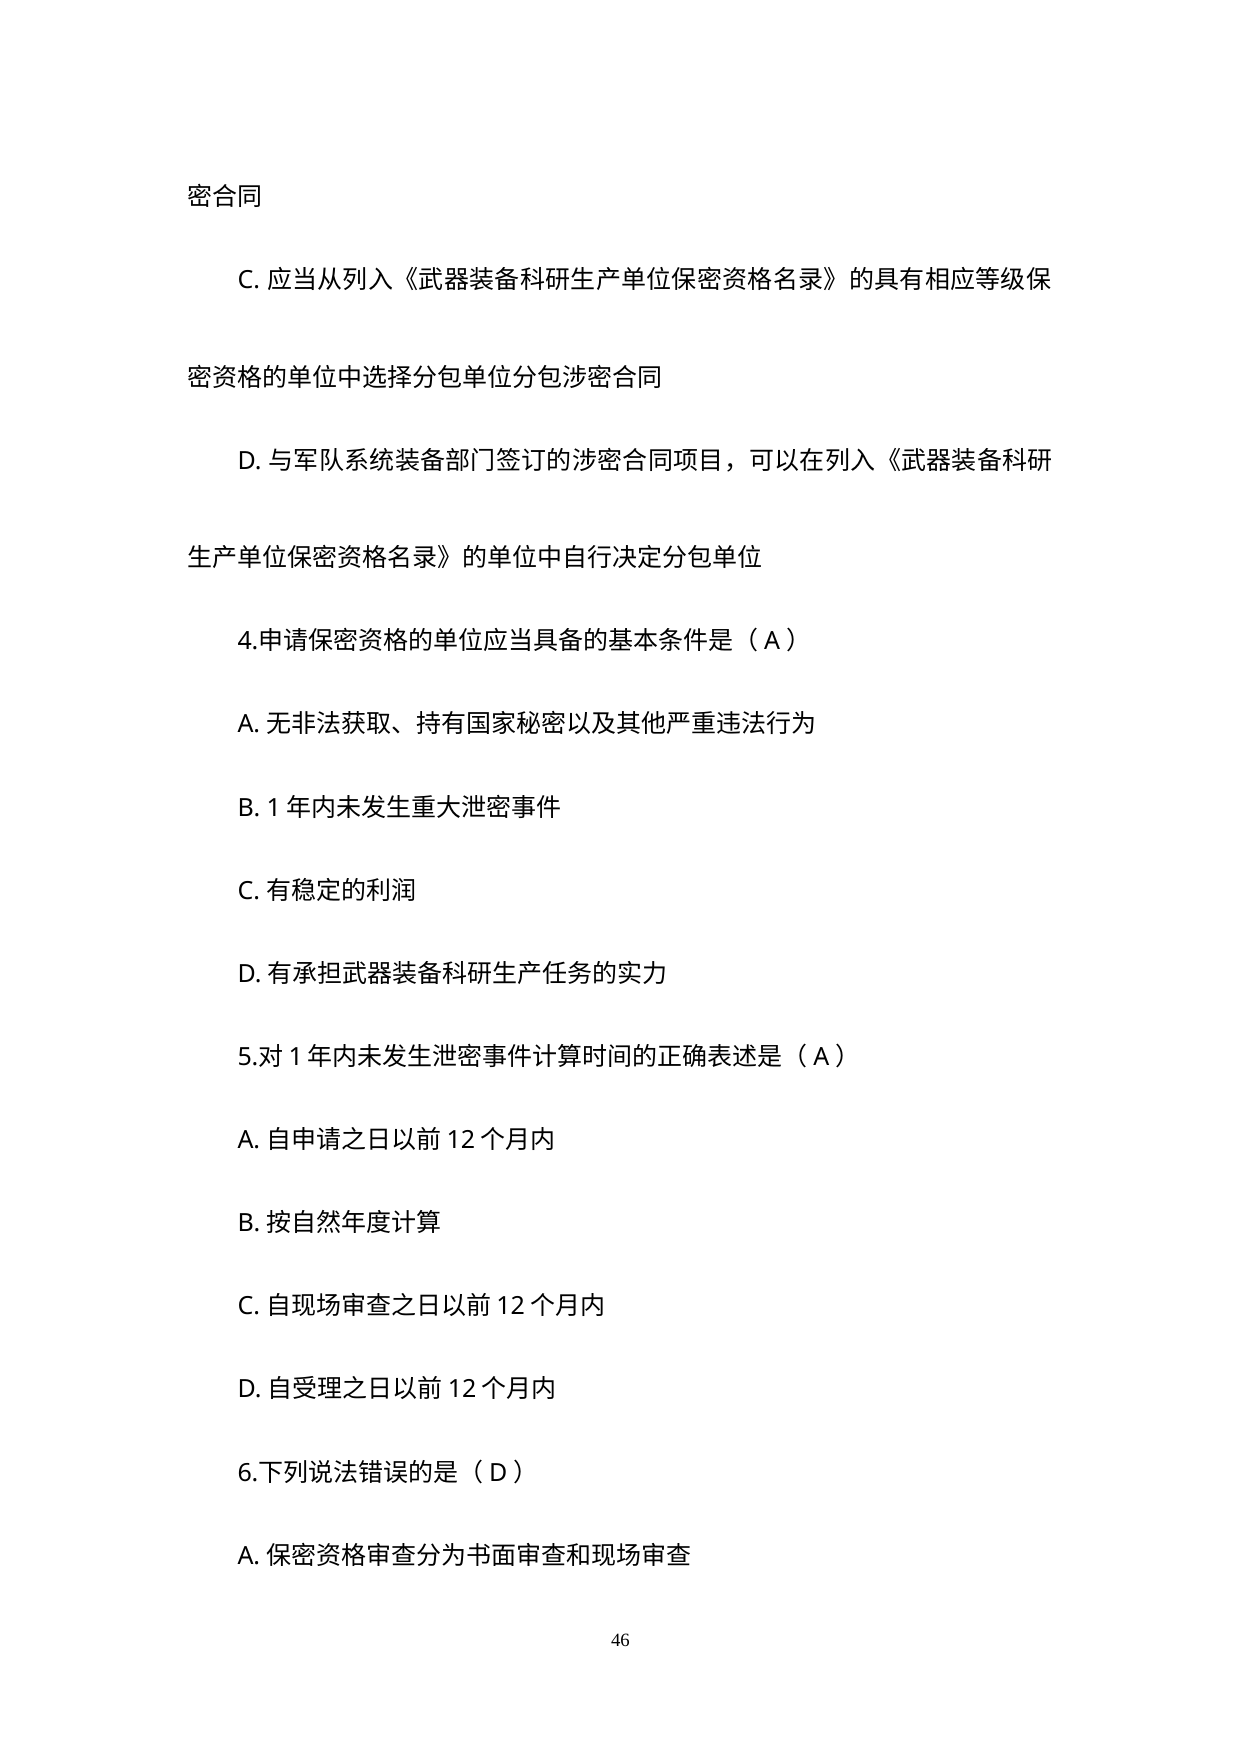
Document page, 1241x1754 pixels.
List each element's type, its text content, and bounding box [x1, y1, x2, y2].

text B. 1年内未发生重大泄密事件 [187, 773, 1053, 838]
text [187, 162, 1053, 227]
text D. 自受理之日以前12个月内 [187, 1354, 1053, 1419]
text A. 保密资格审查分为书面审查和现场审查 [187, 1521, 1053, 1586]
text B. 按自然年度计算 [187, 1188, 1053, 1253]
text D. 有承担武器装备科研生产任务的实力 [187, 939, 1053, 1004]
text 5.对1年内未发生泄密事件计算时间的正确表述是（ A ） [187, 1022, 1053, 1087]
text A. 无非法获取、持有国家秘密以及其他严重违法行为 [187, 689, 1053, 754]
text A. 自申请之日以前12个月内 [187, 1105, 1053, 1170]
text 4.申请保密资格的单位应当具备的基本条件是（ A ） [187, 606, 1053, 671]
text D. 与军队系统装备部门签订的涉密合同项目，可以在列入《武器装备科研生产单位保密资格名录》的单位中自行决定分包单位 [187, 426, 1053, 588]
text C. 应当从列入《武器装备科研生产单位保密资格名录》的具有相应等级保密资格的单位中选择分包单位分包涉密合同 [187, 245, 1053, 408]
text 6.下列说法错误的是（ D ） [187, 1438, 1053, 1503]
text C. 有稳定的利润 [187, 856, 1053, 921]
text C. 自现场审查之日以前12个月内 [187, 1271, 1053, 1336]
